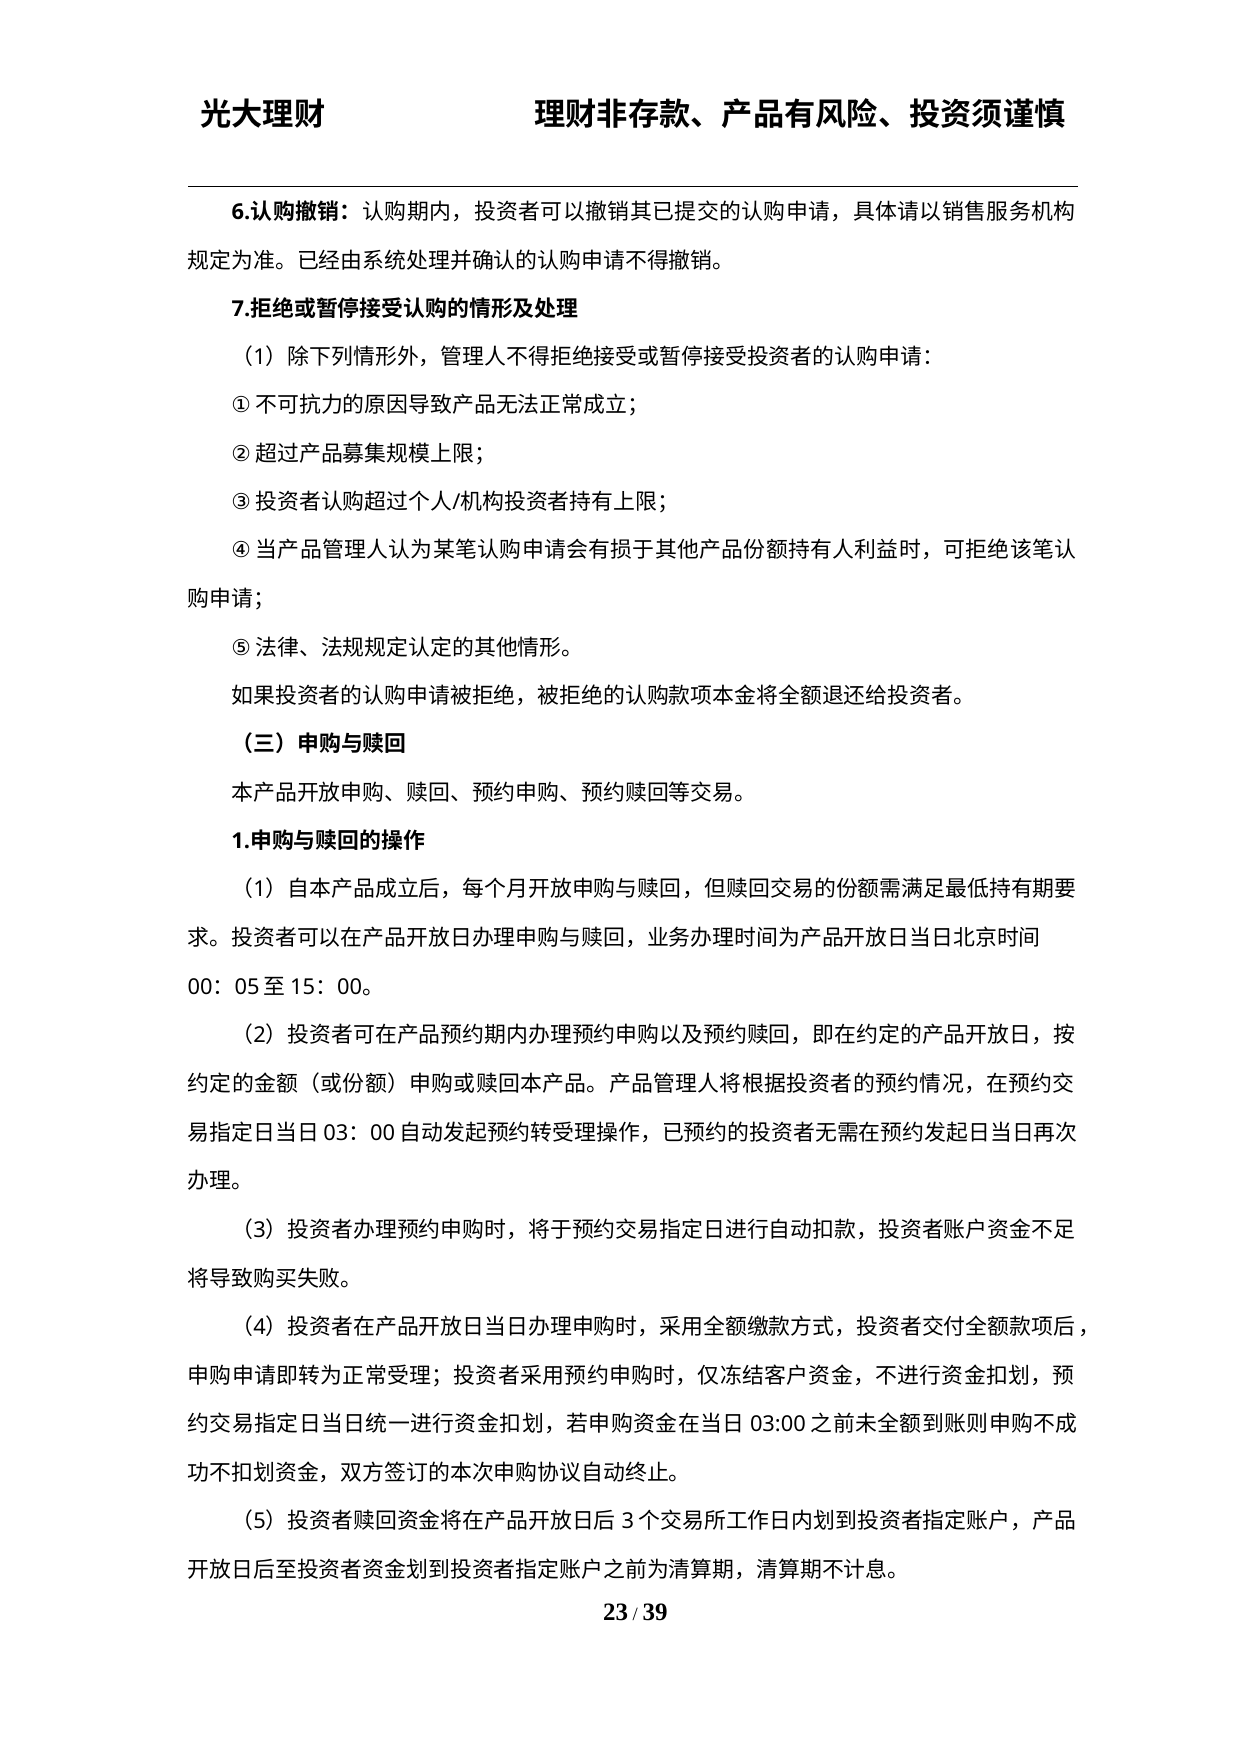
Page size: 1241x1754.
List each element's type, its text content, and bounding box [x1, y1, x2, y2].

text 如果投资者的认购申请被拒绝，被拒绝的认购款项本金将全额退还给投资者。 [187, 678, 1078, 710]
text 6.认购撤销：认购期内，投资者可以撤销其已提交的认购申请，具体请以销售服务机构规定为准。已经由系统处理并确认的认购申请不得撤销。 [187, 193, 1078, 275]
text ②超过产品募集规模上限； [187, 436, 1078, 468]
text ③投资者认购超过个人/机构投资者持有上限； [187, 484, 1078, 516]
text （三）申购与赎回 [187, 726, 1078, 758]
text （4）投资者在产品开放日当日办理申购时，采用全额缴款方式，投资者交付全额款项后，申购申请即转为正常受理；投资者采用预约申购时，仅冻结客户资金，不进行资金扣划，预约交易指定日当日统一进行资金扣划，若申购资金在当日03:00之前未全额到账则申购不成功不扣划资金，双方签订的本次申购协议自动终止。 [187, 1308, 1078, 1487]
text （2）投资者可在产品预约期内办理预约申购以及预约赎回，即在约定的产品开放日，按约定的金额（或份额）申购或赎回本产品。产品管理人将根据投资者的预约情况，在预约交易指定日当日03：00自动发起预约转受理操作，已预约的投资者无需在预约发起日当日再次办理。 [187, 1017, 1078, 1196]
text 本产品开放申购、赎回、预约申购、预约赎回等交易。 [187, 774, 1078, 807]
text 7.拒绝或暂停接受认购的情形及处理 [187, 291, 1078, 323]
text ①不可抗力的原因导致产品无法正常成立； [187, 387, 1078, 420]
text （5）投资者赎回资金将在产品开放日后3个交易所工作日内划到投资者指定账户，产品开放日后至投资者资金划到投资者指定账户之前为清算期，清算期不计息。 [187, 1503, 1078, 1584]
text （1）除下列情形外，管理人不得拒绝接受或暂停接受投资者的认购申请： [187, 339, 1078, 371]
text （1）自本产品成立后，每个月开放申购与赎回，但赎回交易的份额需满足最低持有期要求。投资者可以在产品开放日办理申购与赎回，业务办理时间为产品开放日当日北京时间 00：05至15：00。 [187, 871, 1078, 1001]
text （3）投资者办理预约申购时，将于预约交易指定日进行自动扣款，投资者账户资金不足将导致购买失败。 [187, 1211, 1078, 1293]
text 1.申购与赎回的操作 [231, 823, 1078, 855]
text ⑤法律、法规规定认定的其他情形。 [187, 629, 1078, 662]
text ④当产品管理人认为某笔认购申请会有损于其他产品份额持有人利益时，可拒绝该笔认购申请； [187, 532, 1078, 613]
